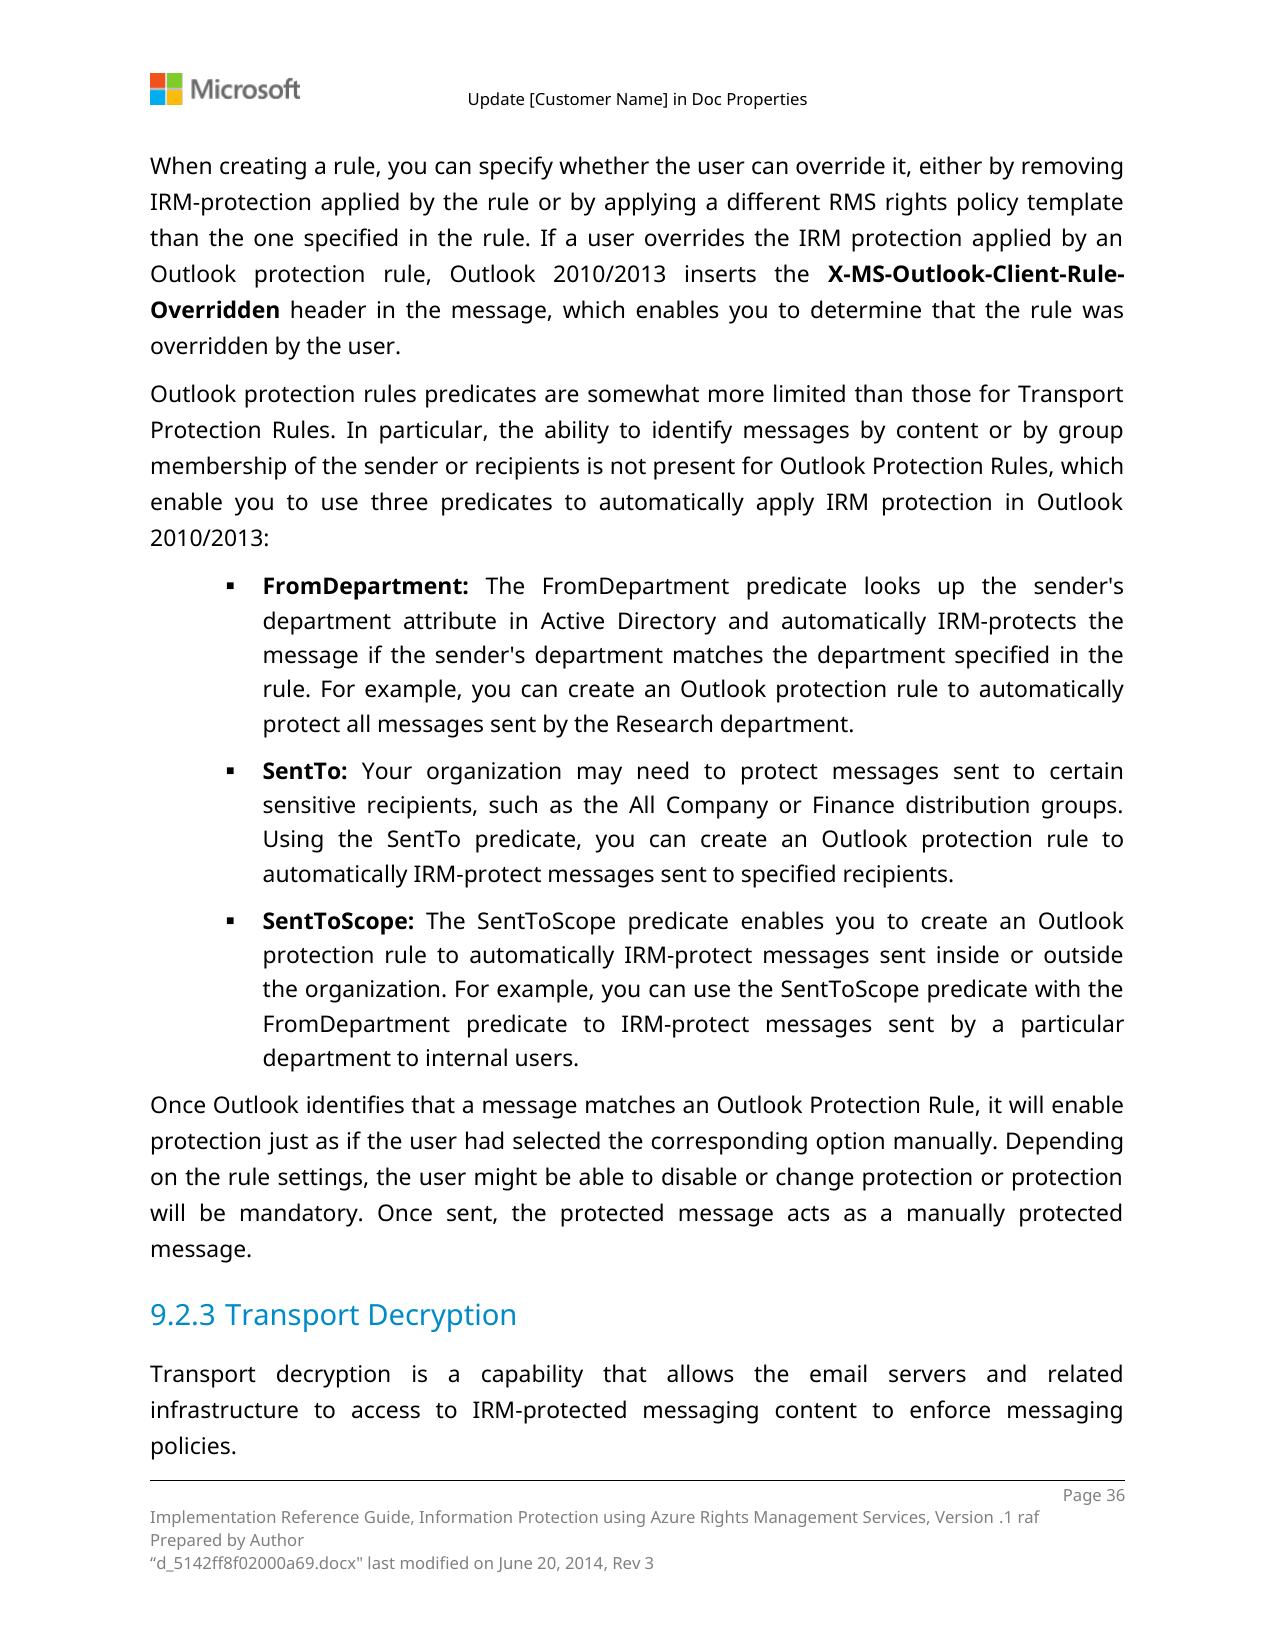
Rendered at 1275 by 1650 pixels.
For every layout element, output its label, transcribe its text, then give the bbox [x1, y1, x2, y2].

text When creating a rule, you can specify whether the user can override it, either by removing IRM-protection applied by the rule or by applying a different RMS rights policy template than the one specified in the rule. If a user overrides the IRM protection applied by an Outlook protection rule, Outlook 2010/2013 inserts the X-MS-Outlook-Client-Rule-Overridden header in the message, which enables you to determine that the rule was overridden by the user. [150, 150, 1125, 361]
list SentToScope: The SentToScope predicate enables you to create an Outlook protection rule to automatically IRM-protect messages sent inside or outside the organization. For example, you can use the SentToScope predicate with the FromDepartment predicate to IRM-protect messages sent by a particular department to internal users. [225, 905, 1125, 1073]
text Transport decryption is a capability that allows the email servers and related infrastructure to access to IRM-protected messaging content to enforce messaging policies. [150, 1358, 1125, 1462]
list FromDepartment: The FromDepartment predicate looks up the sender's department attribute in Active Directory and automatically IRM-protects the message if the sender's department matches the department specified in the rule. For example, you can create an Outlook protection rule to automatically protect all messages sent by the Research department. [225, 570, 1125, 739]
picture [150, 73, 300, 106]
text Outlook protection rules predicates are somewhat more limited than those for Transport Protection Rules. In particular, the ability to identify messages by content or by group membership of the sender or recipients is not present for Outlook Protection Rules, which enable you to use three predicates to automatically apply IRM protection in Outlook 2010/2013: [150, 378, 1125, 553]
list SentTo: Your organization may need to protect messages sent to certain sensitive recipients, such as the All Company or Finance distribution groups. Using the SentTo predicate, you can create an Outlook protection rule to automatically IRM-protect messages sent to specified recipients. [225, 755, 1125, 889]
text Once Outlook identifies that a message matches an Outlook Protection Rule, it will enable protection just as if the user had selected the corresponding option manually. Depending on the rule settings, the user might be able to disable or change protection or protection will be mandatory. Once sent, the protected message acts as a manually protected message. [150, 1089, 1125, 1264]
subtitle Transport Decryption [150, 1294, 1125, 1333]
